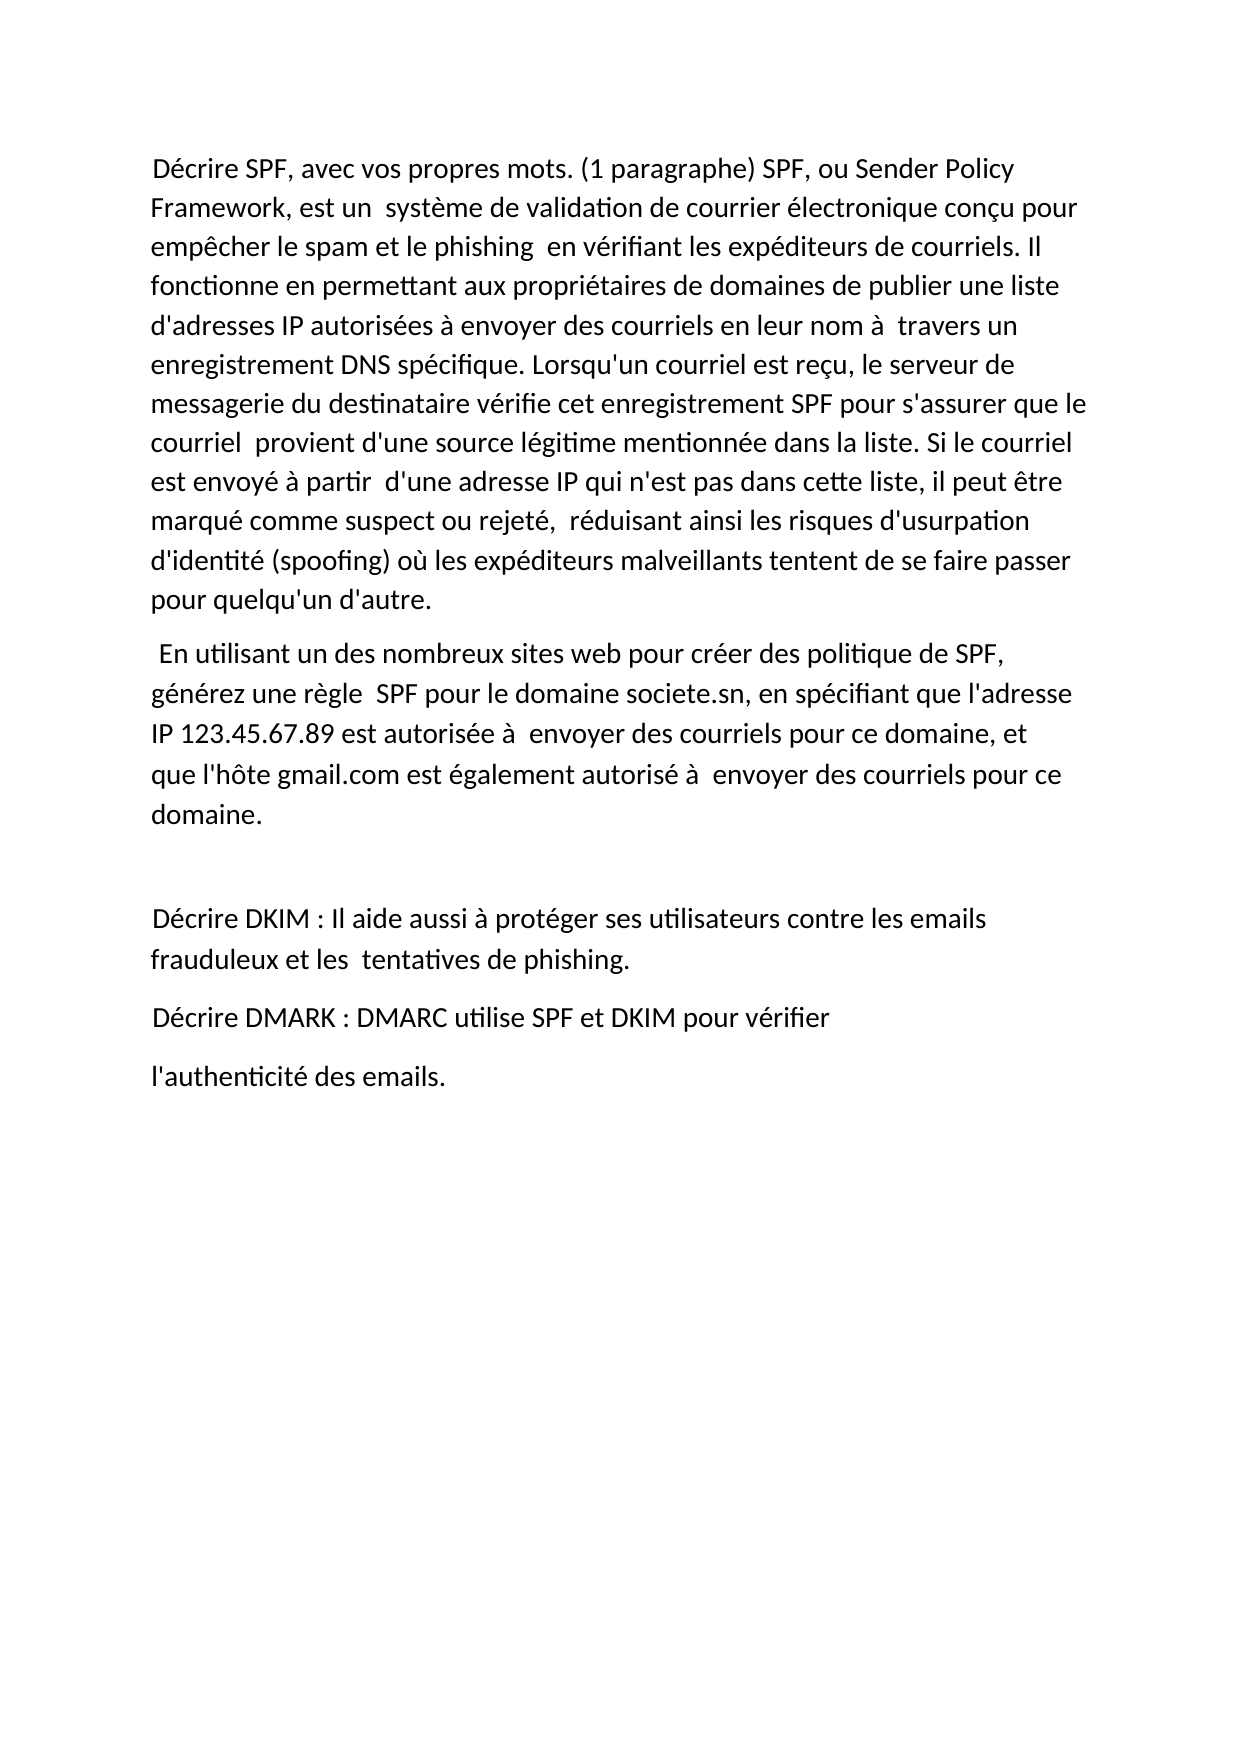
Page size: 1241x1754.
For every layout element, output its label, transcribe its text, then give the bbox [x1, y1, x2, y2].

text En utilisant un des nombreux sites web pour créer des politique de SPF, générez une règle SPF pour le domaine societe.sn, en spécifiant que l'adresse IP 123.45.67.89 est autorisée à envoyer des courriels pour ce domaine, et que l'hôte gmail.com est également autorisé à envoyer des courriels pour ce domaine. [151, 635, 1076, 832]
text Décrire SPF, avec vos propres mots. (1 paragraphe) SPF, ou Sender Policy Framework, est un système de validation de courrier électronique conçu pour empêcher le spam et le phishing en vérifiant les expéditeurs de courriels. Il fonctionne en permettant aux propriétaires de domaines de publier une liste d'adresses IP autorisées à envoyer des courriels en leur nom à travers un enregistrement DNS spécifique. Lorsqu'un courriel est reçu, le serveur de messagerie du destinataire vérifie cet enregistrement SPF pour s'assurer que le courriel provient d'une source légitime mentionnée dans la liste. Si le courriel est envoyé à partir d'une adresse IP qui n'est pas dans cette liste, il peut être marqué comme suspect ou rejeté, réduisant ainsi les risques d'usurpation d'identité (spoofing) où les expéditeurs malveillants tentent de se faire passer pour quelqu'un d'autre. [150, 150, 1091, 616]
text Décrire DKIM : Il aide aussi à protéger ses utilisateurs contre les emails frauduleux et les tentatives de phishing. [150, 901, 1049, 977]
text Décrire DMARK : DMARC utilise SPF et DKIM pour vérifier l'authenticité des emails. [151, 999, 911, 1093]
